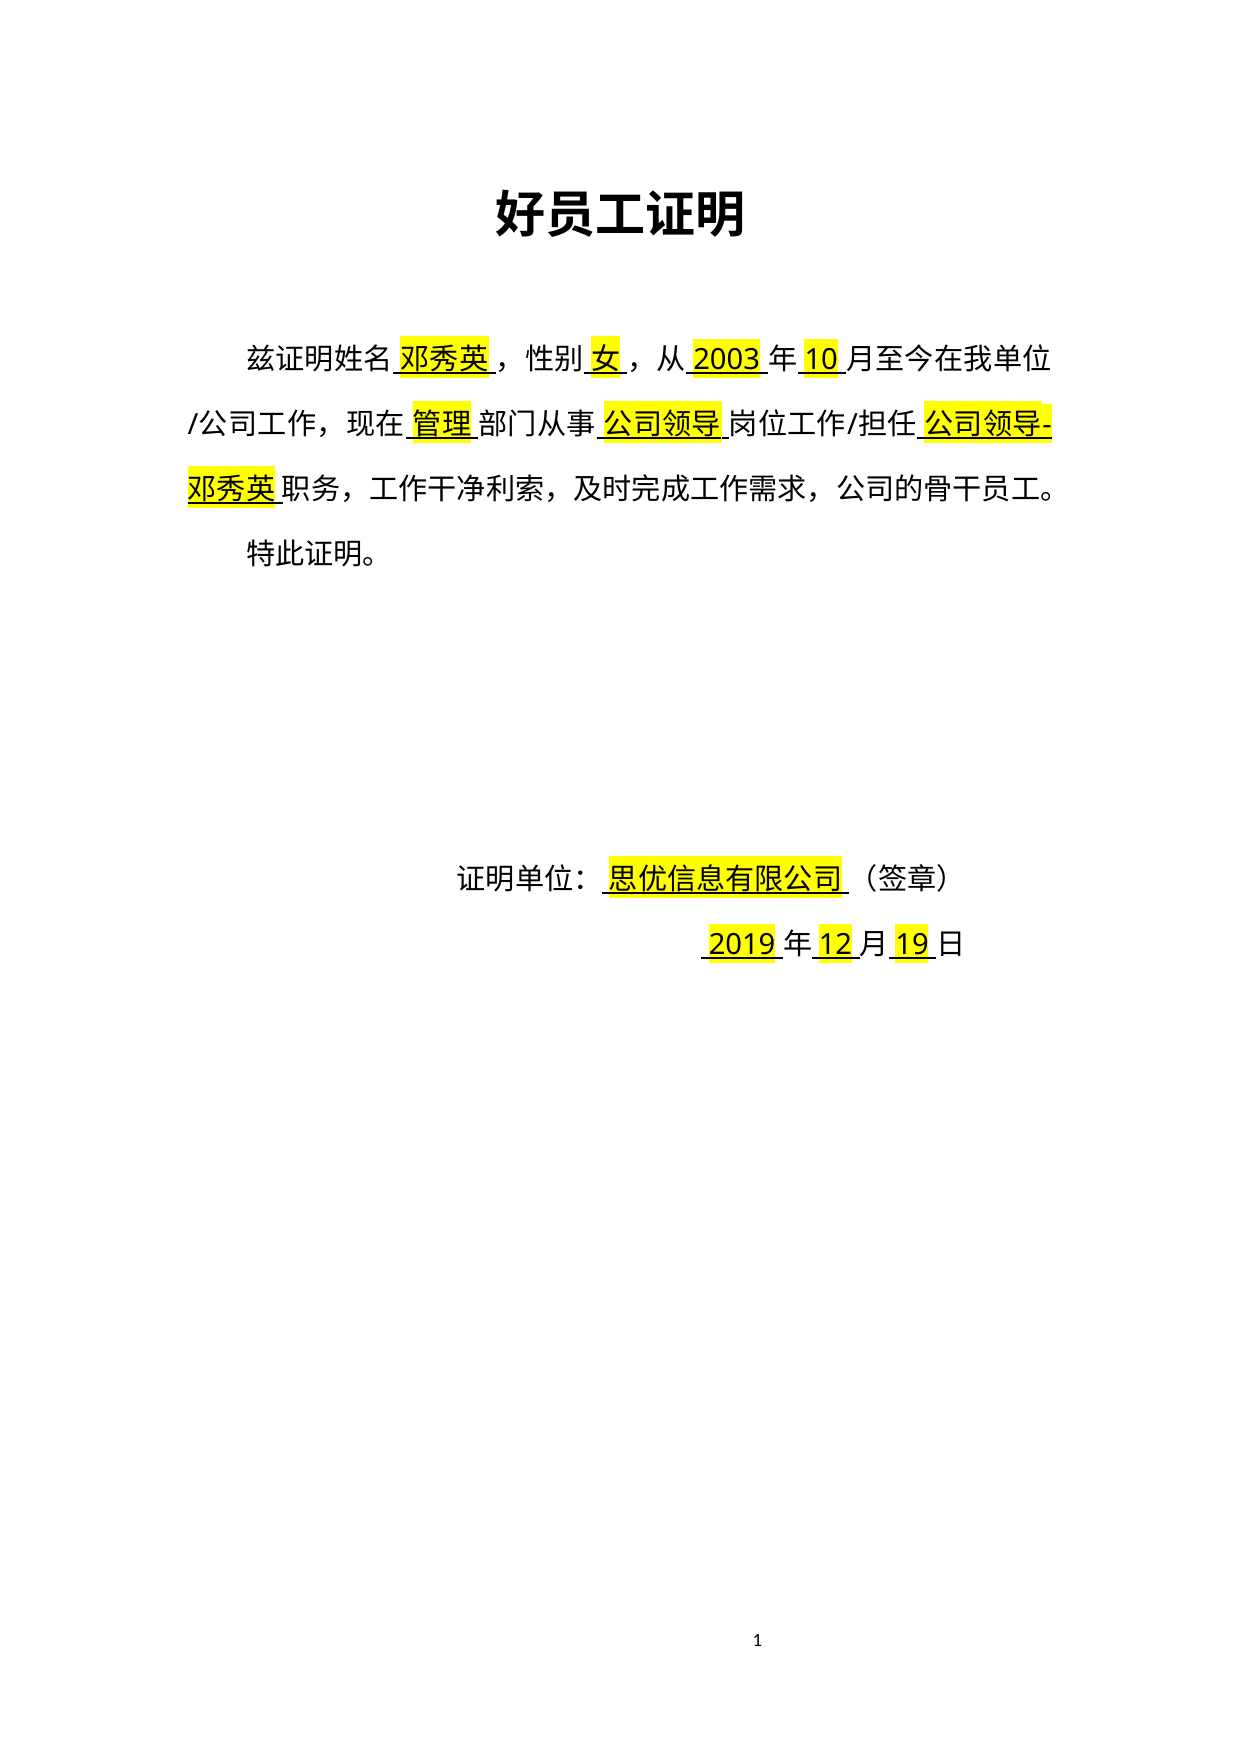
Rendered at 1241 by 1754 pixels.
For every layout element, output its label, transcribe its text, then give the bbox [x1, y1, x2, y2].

text 特此证明。 [187, 519, 1053, 584]
text 证明单位： 思优信息有限公司 （签章） [187, 844, 965, 909]
text 兹证明姓名 邓秀英 ，性别 女 ，从 2003 年 10 月至今在我单位/公司工作，现在 管理 部门从事 公司领导 岗位工作/担任 公司领导-邓秀英 职务，工作干净利索，及时完成工作需求，公司的骨干员工。 [187, 324, 1053, 519]
text 2019 年 12 月 19 日 [187, 909, 965, 974]
text 好员工证明 [187, 162, 1053, 259]
